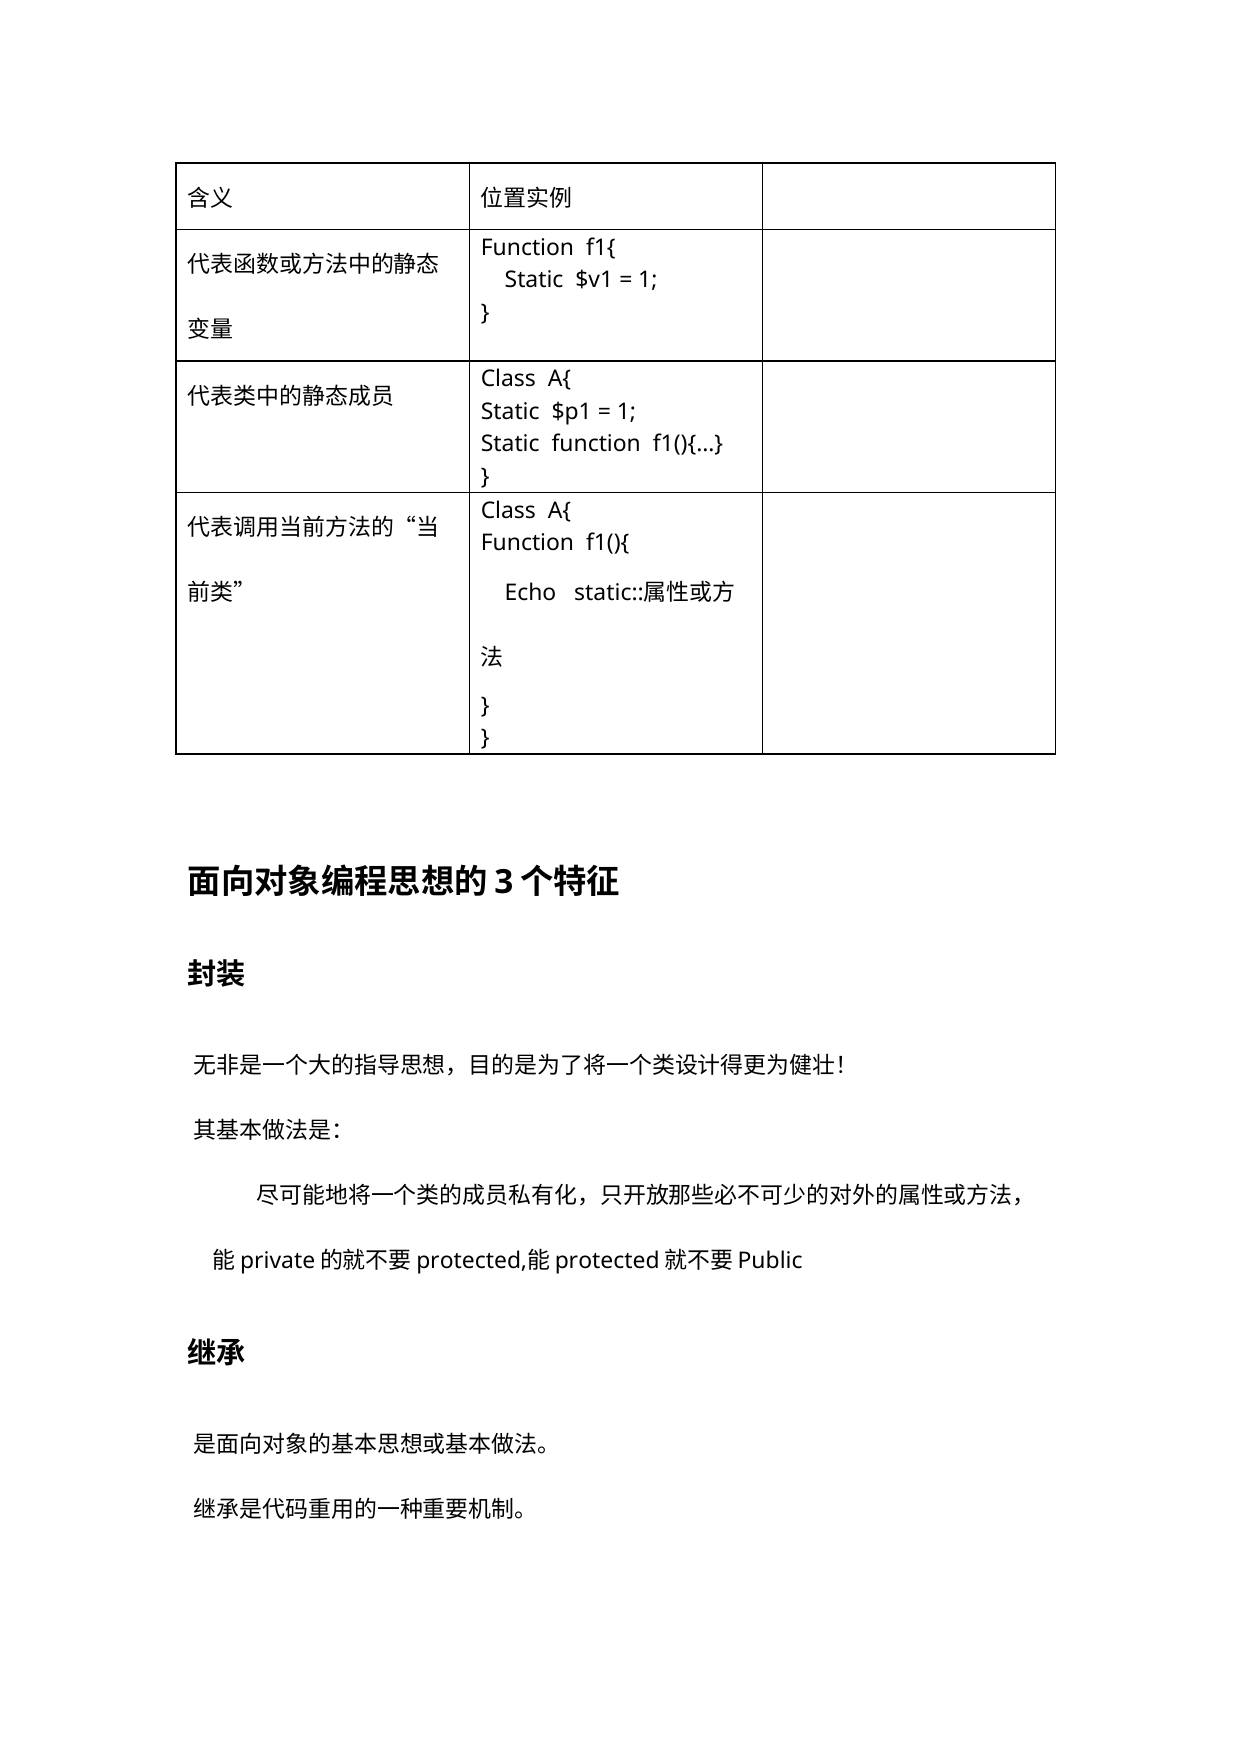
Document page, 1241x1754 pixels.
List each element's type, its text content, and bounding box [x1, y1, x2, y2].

text 封装 [187, 939, 1053, 1004]
text 是面向对象的基本思想或基本做法。 [187, 1410, 1053, 1475]
table_cell Class A{ Function f1(){ Echo static::属性或方法 } } [470, 493, 762, 753]
table_cell 代表函数或方法中的静态变量 [177, 230, 469, 360]
text 继承是代码重用的一种重要机制。 [187, 1475, 1053, 1540]
text 其基本做法是： [187, 1096, 1053, 1161]
table_cell [763, 362, 1055, 492]
text 尽可能地将一个类的成员私有化，只开放那些必不可少的对外的属性或方法，能private的就不要protected,能protected就不要Public [212, 1161, 1053, 1291]
text 继承 [187, 1318, 1053, 1383]
table_cell 代表调用当前方法的“当前类” [177, 493, 469, 753]
text 无非是一个大的指导思想，目的是为了将一个类设计得更为健壮！ [187, 1031, 1053, 1096]
table_cell [763, 493, 1055, 753]
table_header 含义 [177, 164, 469, 228]
table_cell [763, 230, 1055, 360]
table_cell Class A{ Static $p1 = 1; Static function f1(){…} } [470, 362, 762, 492]
table_cell 代表类中的静态成员 [177, 362, 469, 492]
text 面向对象编程思想的3个特征 [187, 847, 1053, 912]
table_header [763, 164, 1055, 228]
table_cell Function f1{ Static $v1 = 1; } [470, 230, 762, 360]
table_header 位置实例 [470, 164, 762, 228]
